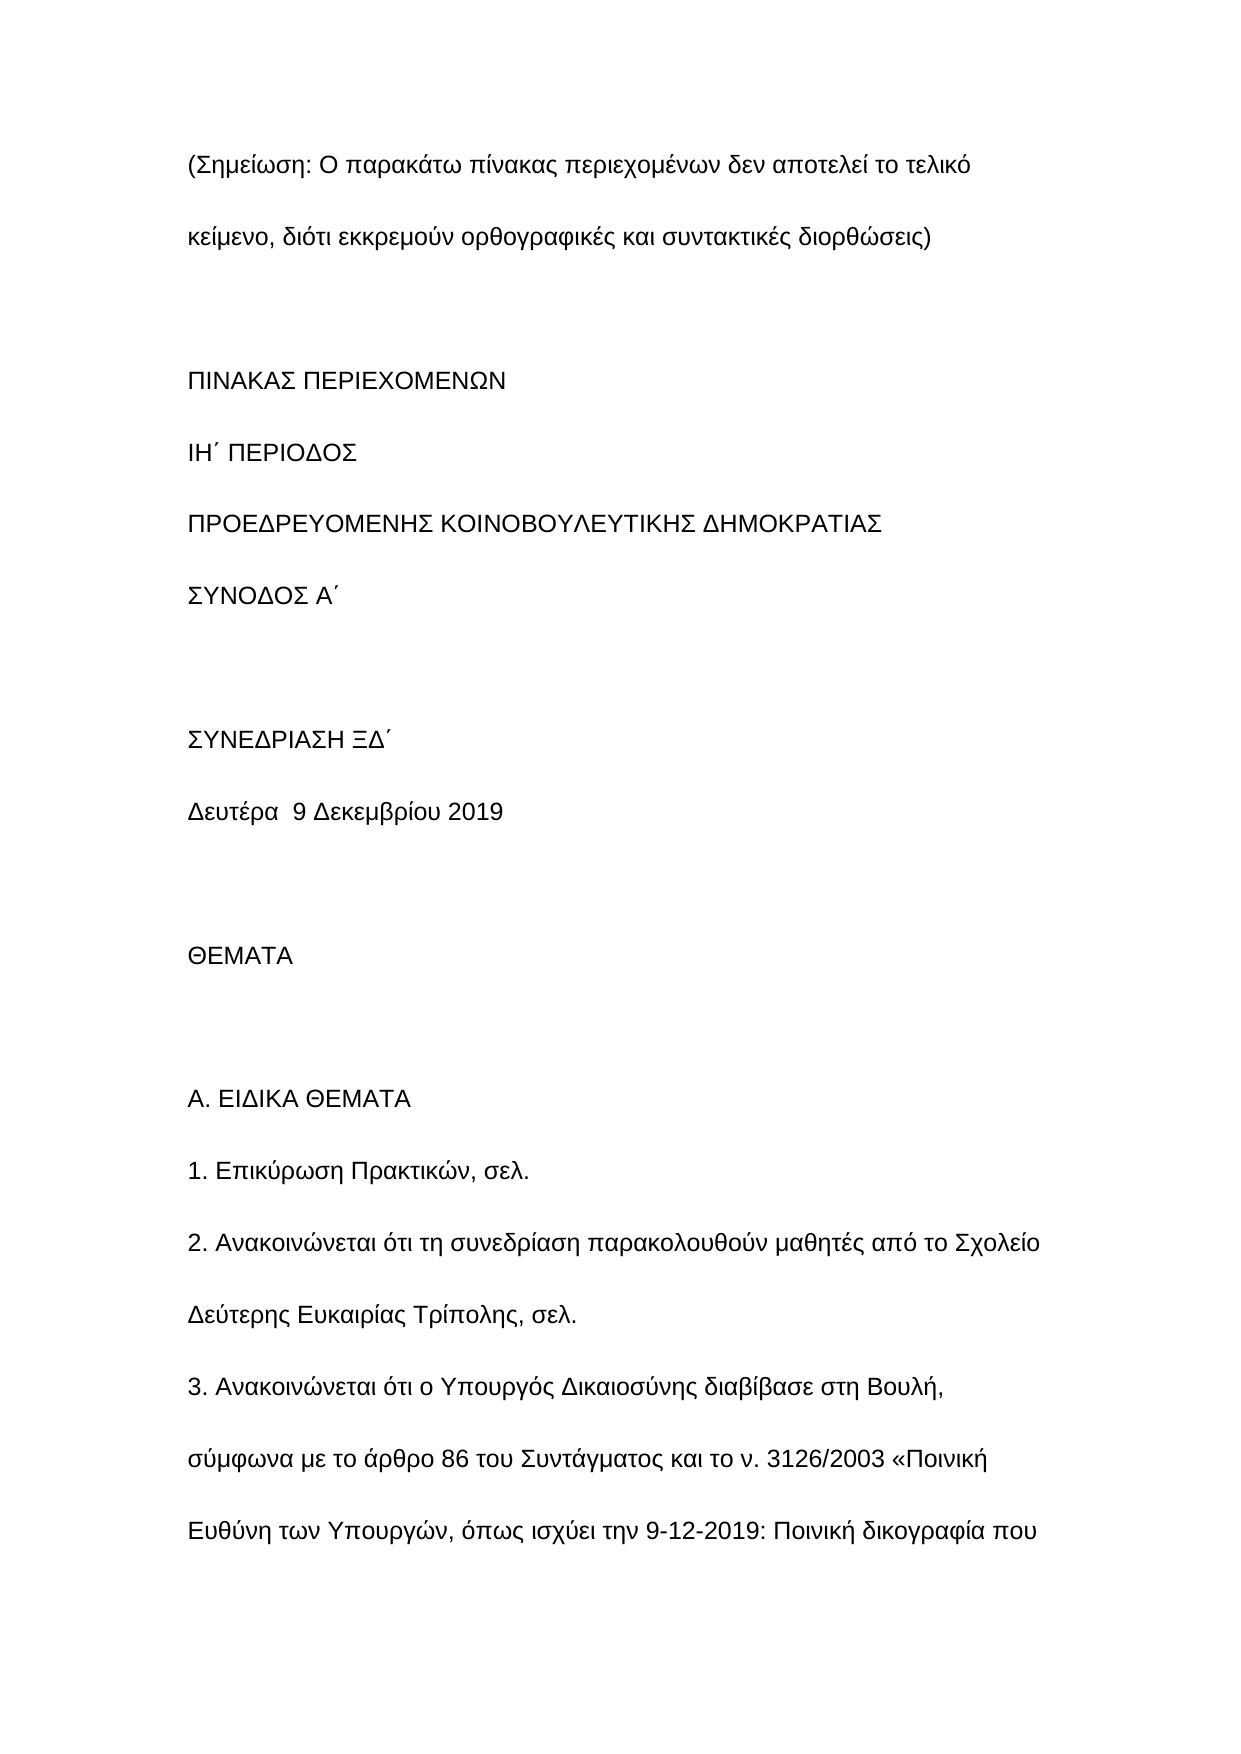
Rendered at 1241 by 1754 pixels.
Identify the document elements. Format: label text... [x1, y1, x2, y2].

text ΣΥΝΟΔΟΣ Α΄ [187, 581, 1053, 610]
text ΠΡΟΕΔΡΕΥΟΜΕΝΗΣ ΚΟΙΝΟΒΟΥΛΕΥΤΙΚΗΣ ΔΗΜΟΚΡΑΤΙΑΣ [187, 509, 1053, 538]
text ΙΗ΄ ΠΕΡΙΟΔΟΣ [187, 437, 1053, 466]
text (Σημείωση: Ο παρακάτω πίνακας περιεχομένων δεν αποτελεί το τελικό κείμενο, διότι εκκρεμούν ορθογραφικές και συντακτικές διορθώσεις) [187, 150, 1053, 251]
text ΠΙΝΑΚΑΣ ΠΕΡΙΕΧΟΜΕΝΩΝ [187, 366, 1053, 394]
text Δευτέρα 9 Δεκεμβρίου 2019 [187, 797, 1053, 826]
text ΣΥΝΕΔΡΙΑΣΗ ΞΔ΄ [187, 725, 1053, 754]
text ΘΕΜΑΤΑ [187, 941, 1053, 969]
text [187, 1012, 1053, 1544]
